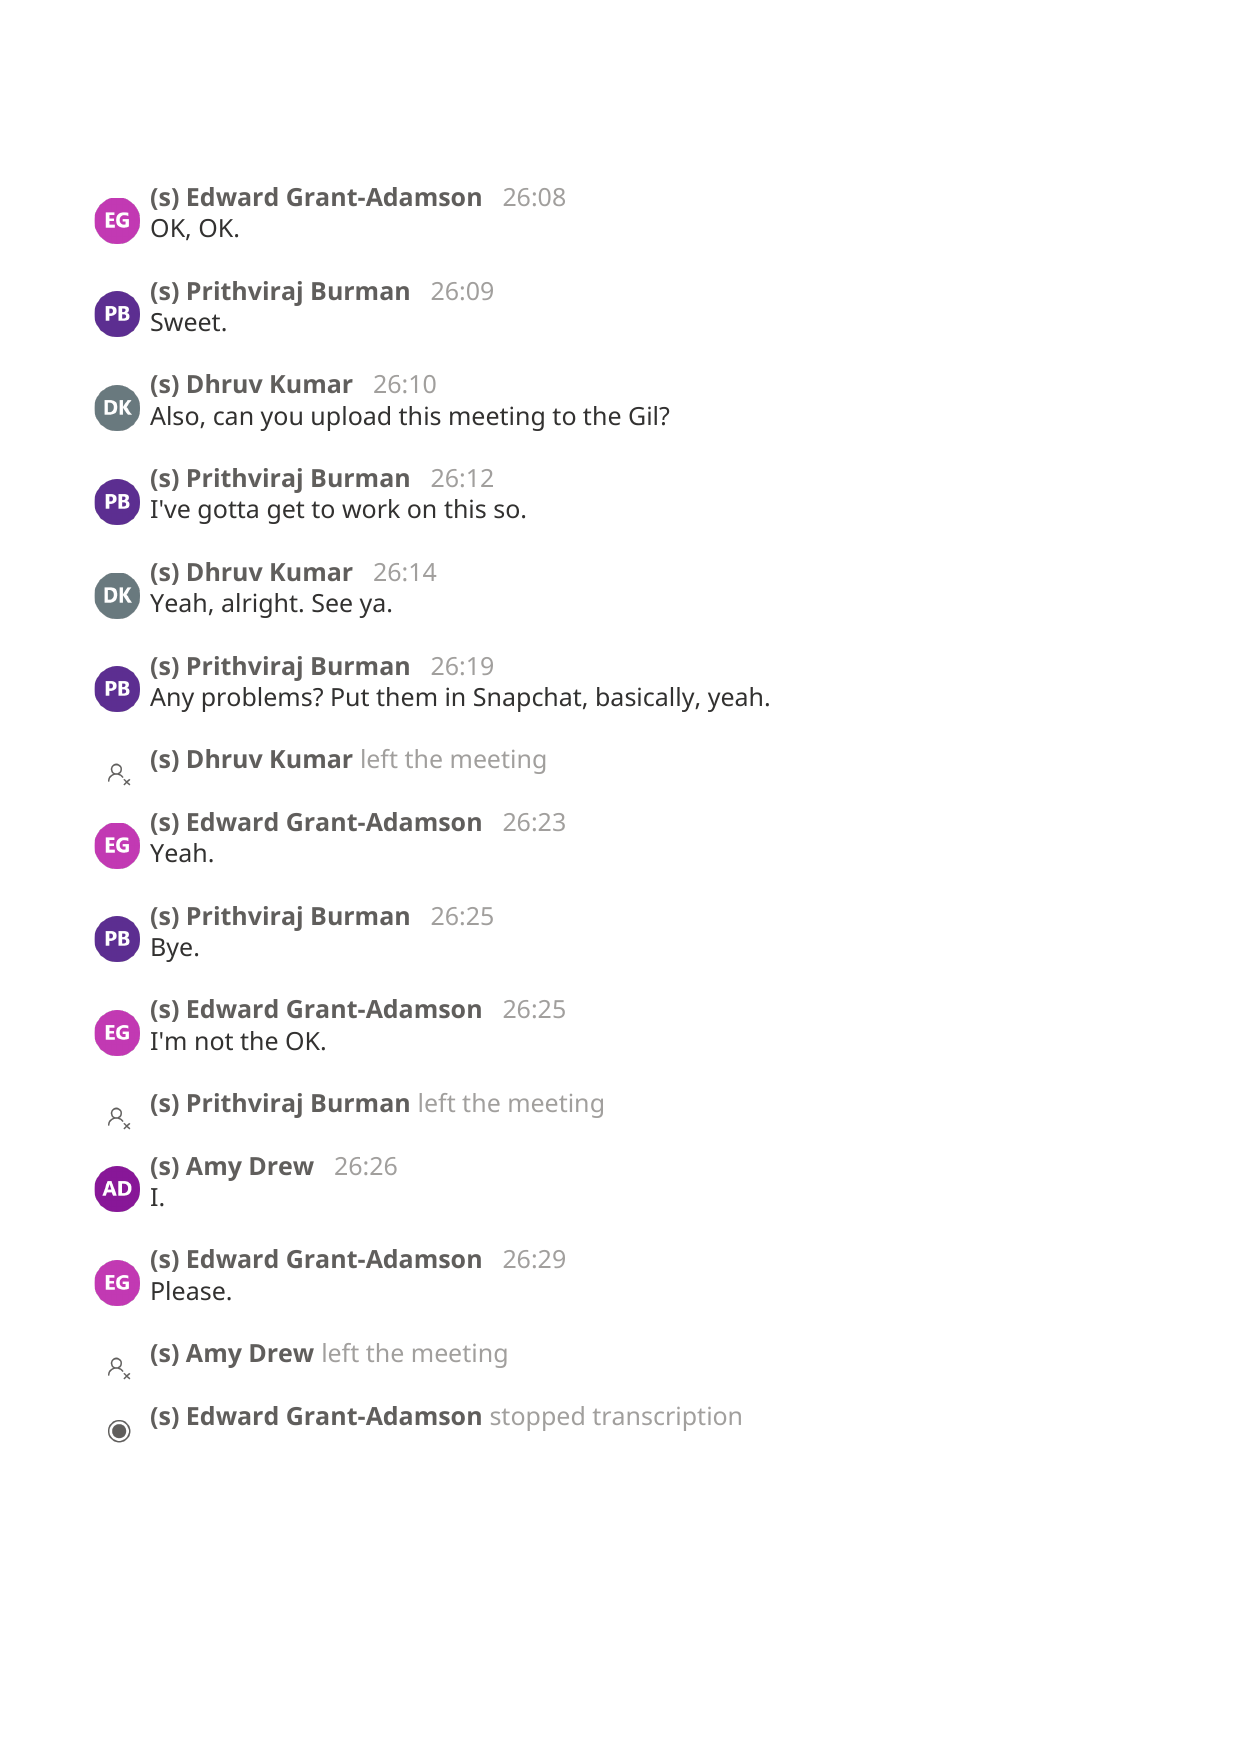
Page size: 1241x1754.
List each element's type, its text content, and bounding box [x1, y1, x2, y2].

text (s) Edward Grant-Adamson 26:25 I'm not the OK. [150, 962, 1090, 1056]
picture [94, 385, 140, 431]
picture [94, 573, 140, 619]
text (s) Prithviraj Burman 26:25 Bye. [150, 869, 1090, 962]
picture [94, 916, 140, 962]
picture [102, 1413, 137, 1449]
picture [102, 1351, 137, 1386]
text (s) Prithviraj Burman 26:19 Any problems? Put them in Snapchat, basically, yeah. [150, 619, 1090, 712]
picture [94, 1010, 140, 1056]
picture [102, 1101, 137, 1136]
text (s) Edward Grant-Adamson stopped transcription [150, 1369, 1090, 1431]
text (s) Prithviraj Burman 26:09 Sweet. [150, 244, 1090, 337]
text (s) Prithviraj Burman left the meeting [150, 1056, 1090, 1119]
text (s) Dhruv Kumar left the meeting [150, 712, 1090, 775]
picture [94, 1260, 140, 1306]
text (s) Dhruv Kumar 26:14 Yeah, alright. See ya. [150, 525, 1090, 619]
text (s) Prithviraj Burman 26:12 I've gotta get to work on this so. [150, 431, 1090, 525]
picture [94, 823, 140, 869]
text (s) Edward Grant-Adamson 26:08 OK, OK. [150, 150, 1090, 244]
picture [94, 291, 140, 337]
text (s) Edward Grant-Adamson 26:29 Please. [150, 1212, 1090, 1306]
text (s) Amy Drew left the meeting [150, 1306, 1090, 1369]
text (s) Edward Grant-Adamson 26:23 Yeah. [150, 775, 1090, 869]
text (s) Amy Drew 26:26 I. [150, 1119, 1090, 1212]
picture [94, 198, 140, 244]
picture [102, 757, 137, 792]
picture [94, 666, 140, 712]
text (s) Dhruv Kumar 26:10 Also, can you upload this meeting to the Gil? [150, 337, 1090, 431]
picture [94, 479, 140, 525]
picture [94, 1166, 140, 1212]
